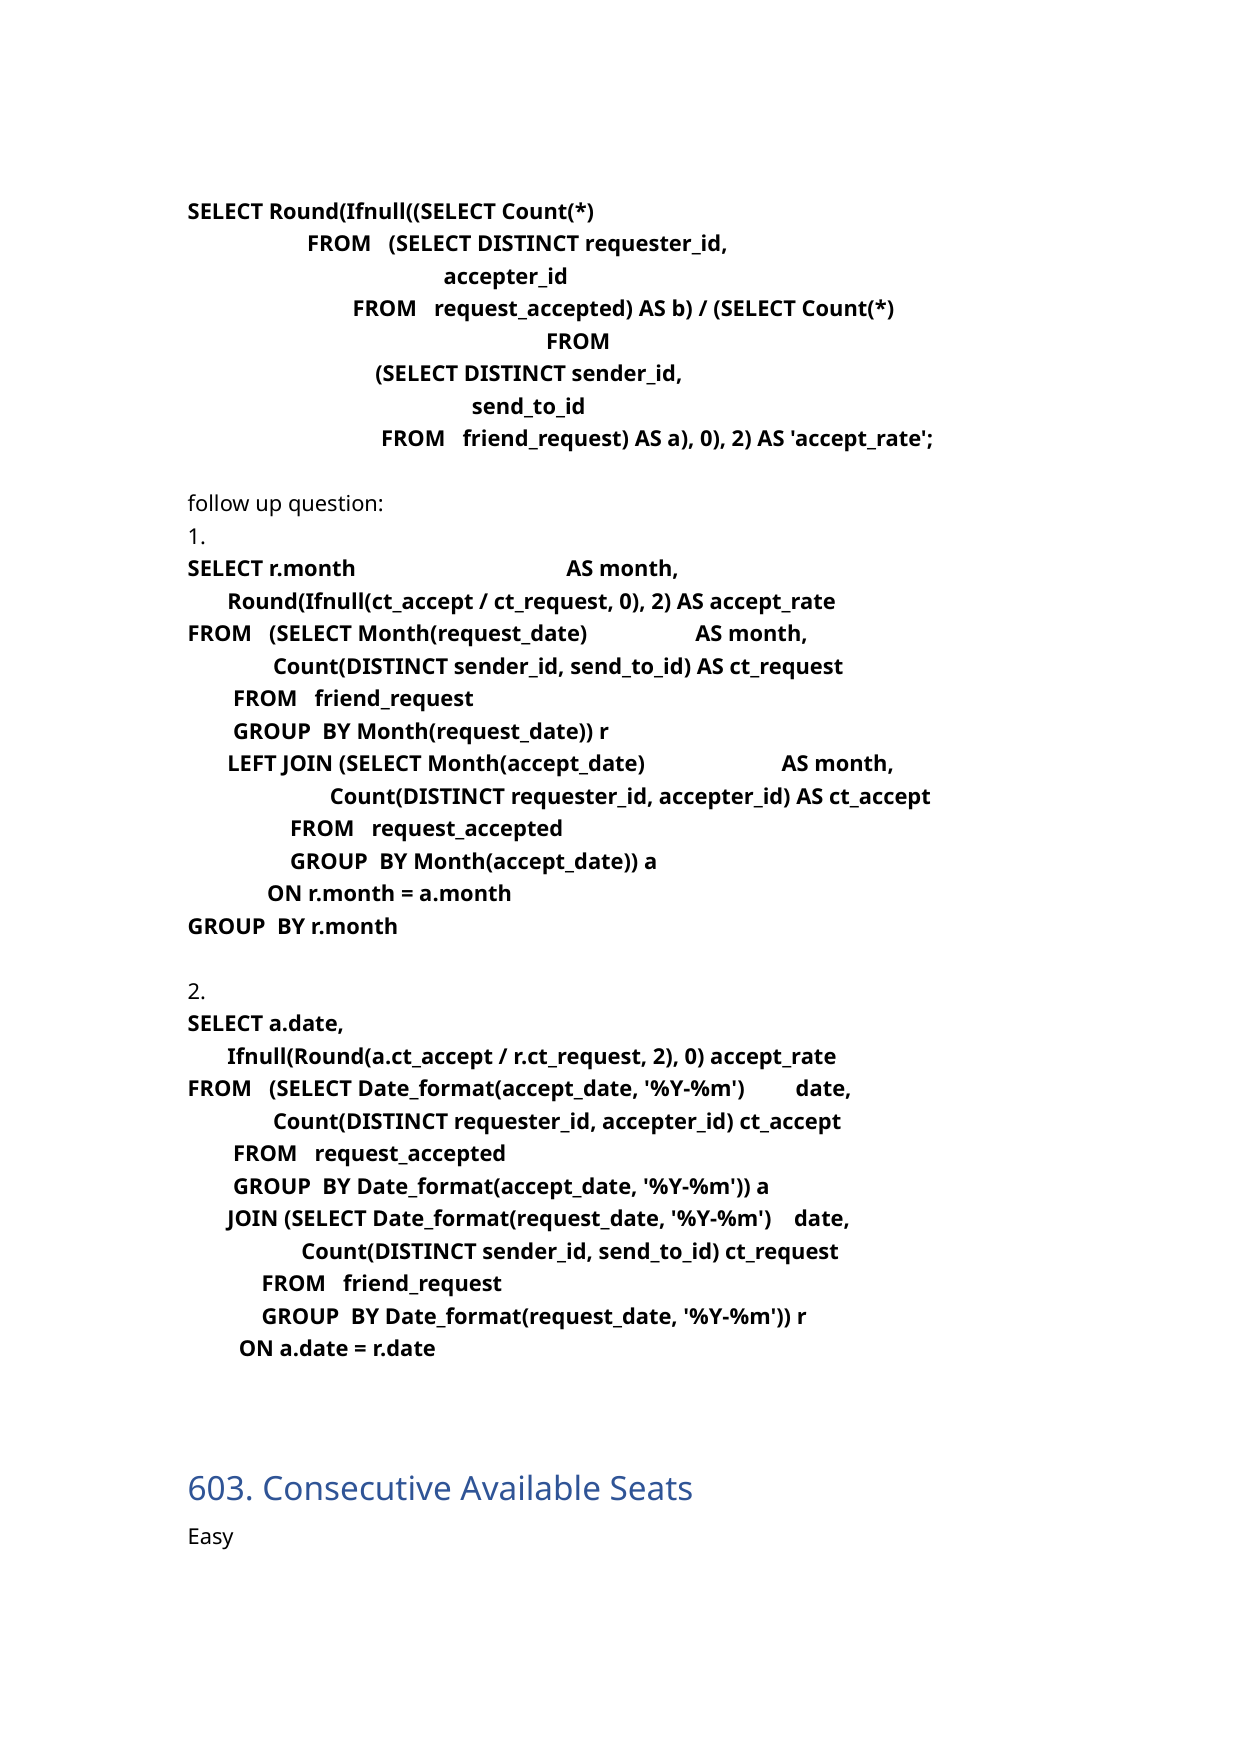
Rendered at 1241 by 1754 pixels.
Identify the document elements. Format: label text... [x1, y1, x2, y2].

text 1. [187, 519, 1053, 552]
text GROUP BY r.month [187, 909, 1053, 942]
text Round(Ifnull(ct_accept / ct_request, 0), 2) AS accept_rate [187, 584, 1053, 617]
text LEFT JOIN (SELECT Month(accept_date) AS month, [187, 747, 1053, 779]
text Count(DISTINCT requester_id, accepter_id) AS ct_accept [187, 779, 1053, 812]
text ON r.month = a.month [187, 877, 1053, 909]
text Count(DISTINCT sender_id, send_to_id) ct_request [187, 1234, 1053, 1267]
text Count(DISTINCT sender_id, send_to_id) AS ct_request [187, 649, 1053, 682]
text FROM friend_request) AS a), 0), 2) AS 'accept_rate'; [187, 422, 1053, 454]
text Count(DISTINCT requester_id, accepter_id) ct_accept [187, 1104, 1053, 1137]
text ON a.date = r.date [187, 1332, 1053, 1364]
text FROM (SELECT DISTINCT requester_id, [187, 227, 1053, 259]
subtitle 603. Consecutive Available Seats [187, 1454, 1053, 1519]
text FROM friend_request [187, 682, 1053, 714]
text JOIN (SELECT Date_format(request_date, '%Y-%m') date, [187, 1202, 1053, 1234]
text SELECT r.month AS month, [187, 552, 1053, 584]
text 2. [187, 974, 1053, 1007]
text SELECT a.date, [187, 1007, 1053, 1039]
text GROUP BY Date_format(request_date, '%Y-%m')) r [187, 1299, 1053, 1332]
text Ifnull(Round(a.ct_accept / r.ct_request, 2), 0) accept_rate [187, 1039, 1053, 1072]
text send_to_id [187, 389, 1053, 422]
text FROM request_accepted [187, 812, 1053, 844]
text GROUP BY Month(request_date)) r [187, 714, 1053, 747]
text Easy [187, 1519, 1053, 1552]
text (SELECT DISTINCT sender_id, [187, 357, 1053, 389]
text FROM request_accepted [187, 1137, 1053, 1169]
text accepter_id [187, 259, 1053, 292]
text FROM friend_request [187, 1267, 1053, 1299]
text FROM request_accepted) AS b) / (SELECT Count(*) [187, 292, 1053, 324]
text FROM (SELECT Month(request_date) AS month, [187, 617, 1053, 649]
text GROUP BY Month(accept_date)) a [187, 844, 1053, 877]
text FROM (SELECT Date_format(accept_date, '%Y-%m') date, [187, 1072, 1053, 1104]
text GROUP BY Date_format(accept_date, '%Y-%m')) a [187, 1169, 1053, 1202]
text SELECT Round(Ifnull((SELECT Count(*) [187, 194, 1053, 227]
text FROM [187, 324, 1053, 357]
text follow up question: [187, 487, 1053, 519]
